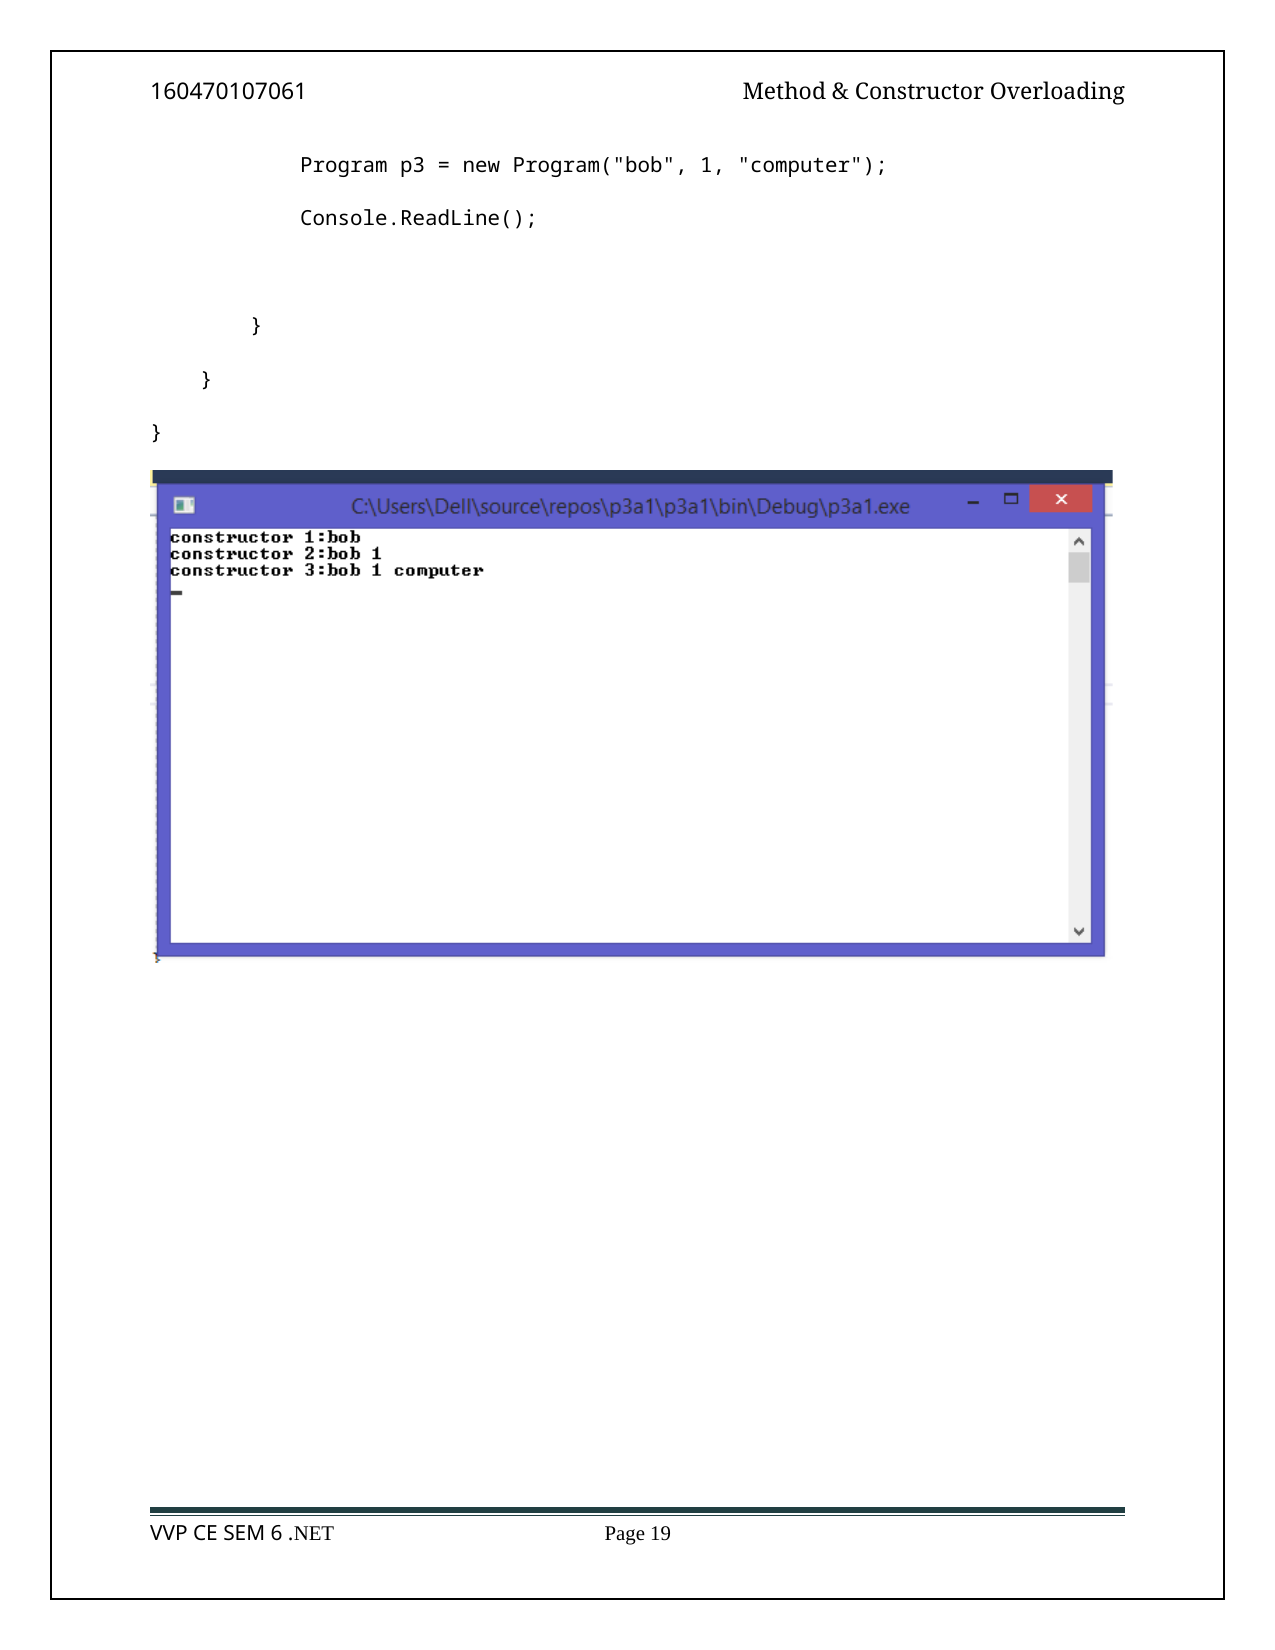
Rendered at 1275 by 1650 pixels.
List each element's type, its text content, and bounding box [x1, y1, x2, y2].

text Program p3 = new Program("bob", 1, "computer"); [150, 150, 1125, 178]
text } [150, 417, 1125, 446]
picture [150, 470, 1113, 963]
text } [150, 310, 1125, 339]
text Console.ReadLine(); [150, 203, 1125, 232]
text } [150, 364, 1125, 392]
